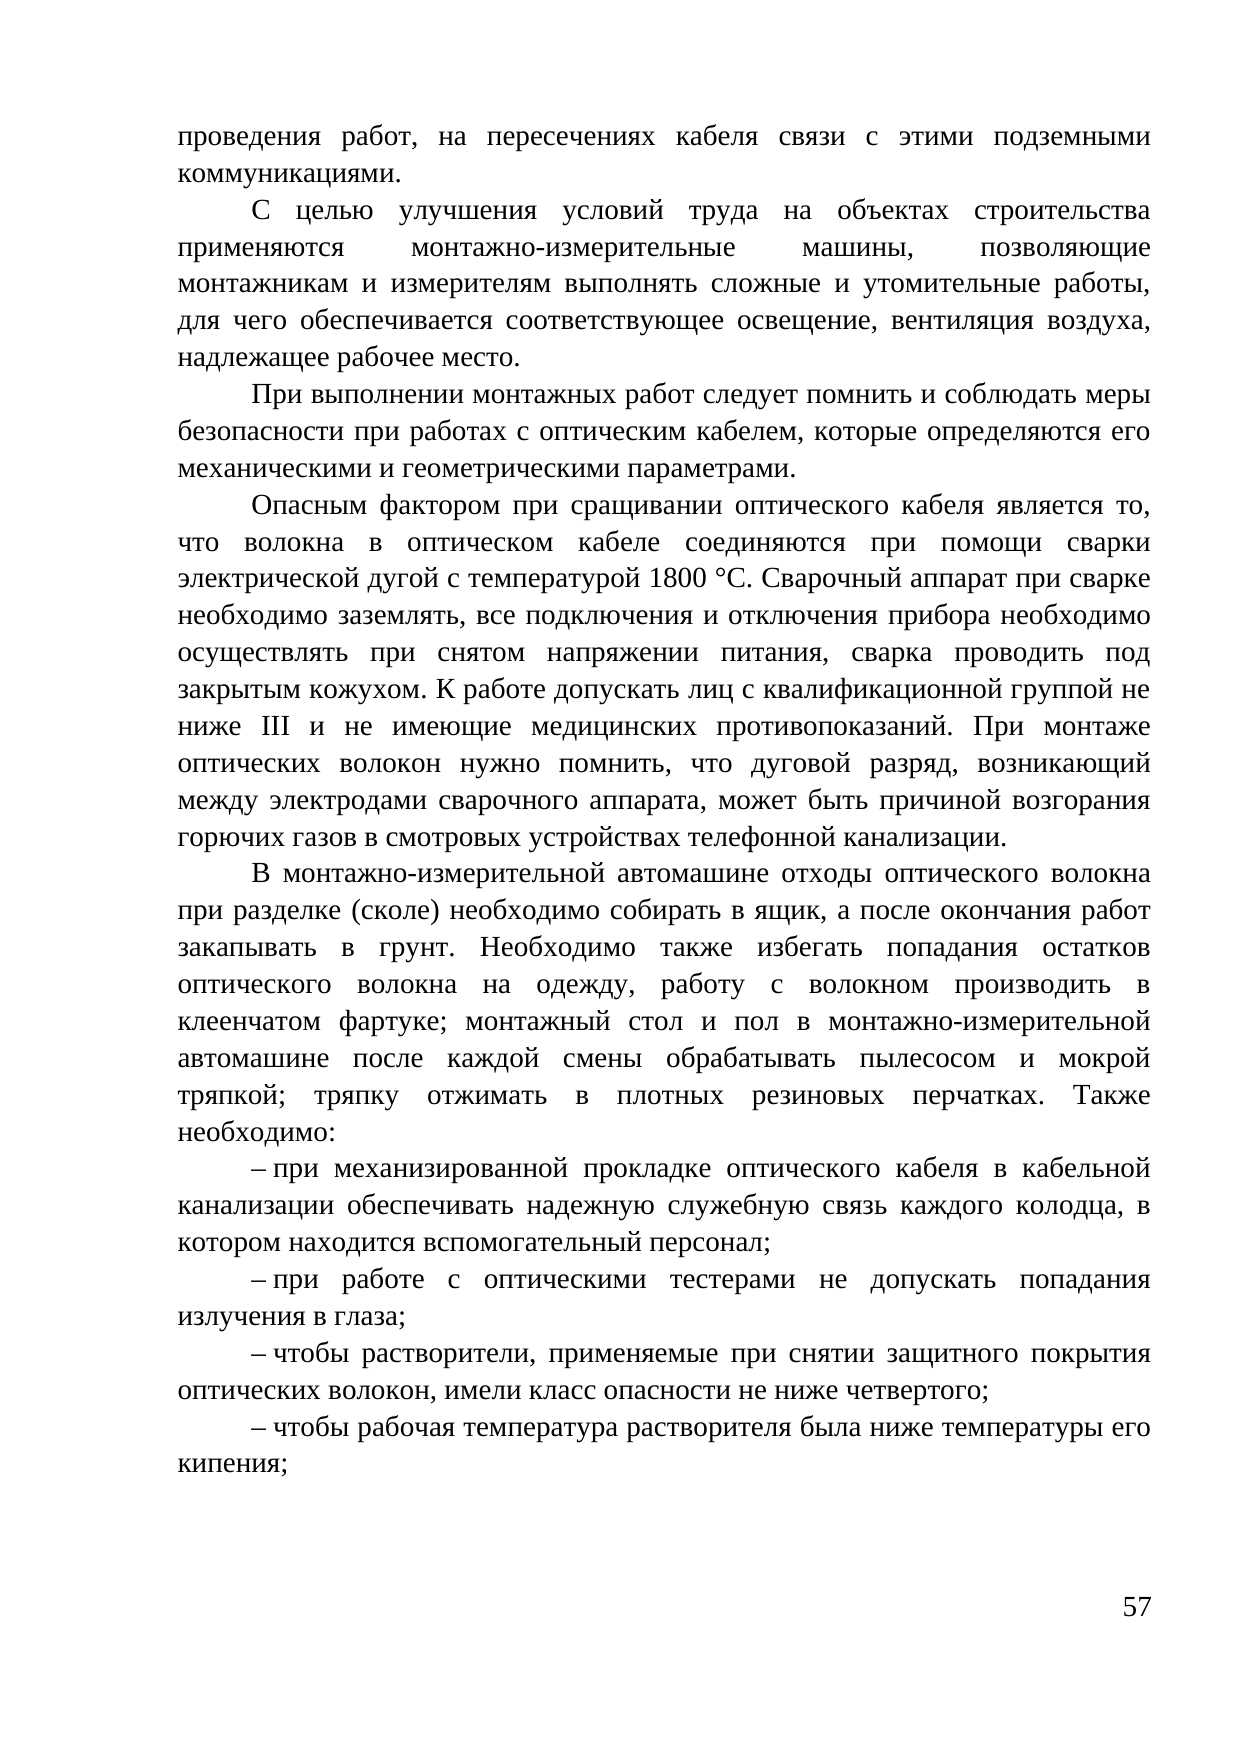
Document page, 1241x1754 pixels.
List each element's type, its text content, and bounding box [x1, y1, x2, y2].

text С целью улучшения условий труда на объектах строительства применяются монтажно-измерительные машины, позволяющие монтажникам и измерителям выполнять сложные и утомительные работы, для чего обеспечивается соответствующее освещение, вентиляция воздуха, надлежащее рабочее место. [177, 192, 1152, 373]
text Опасным фактором при сращивании оптического кабеля является то, что волокна в оптическом кабеле соединяются при помощи сварки электрической дугой с температурой 1800 °С. Сварочный аппарат при сварке необходимо заземлять, все подключения и отключения прибора необходимо осуществлять при снятом напряжении питания, сварка проводить под закрытым кожухом. К работе допускать лиц с квалификационной группой не ниже III и не имеющие медицинских противопоказаний. При монтаже оптических волокон нужно помнить, что дуговой разряд, возникающий между электродами сварочного аппарата, может быть причиной возгорания горючих газов в смотровых устройствах телефонной канализации. [177, 487, 1152, 852]
text – при механизированной прокладке оптического кабеля в кабельной канализации обеспечивать надежную служебную связь каждого колодца, в котором находится вспомогательный персонал; [177, 1151, 1152, 1258]
text При выполнении монтажных работ следует помнить и соблюдать меры безопасности при работах с оптическим кабелем, которые определяются его механическими и геометрическими параметрами. [177, 376, 1152, 483]
text – чтобы растворители, применяемые при снятии защитного покрытия оптических волокон, имели класс опасности не ниже четвертого; [177, 1335, 1152, 1405]
text – при работе с оптическими тестерами не допускать попадания излучения в глаза; [177, 1261, 1152, 1332]
text В монтажно-измерительной автомашине отходы оптического волокна при разделке (сколе) необходимо собирать в ящик, а после окончания работ закапывать в грунт. Необходимо также избегать попадания остатков оптического волокна на одежду, работу с волокном производить в клеенчатом фартуке; монтажный стол и пол в монтажно-измерительной автомашине после каждой смены обрабатывать пылесосом и мокрой тряпкой; тряпку отжимать в плотных резиновых перчатках. Также необходимо: [177, 856, 1152, 1147]
text – чтобы рабочая температура растворителя была ниже температуры его кипения; [177, 1409, 1152, 1479]
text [177, 118, 1152, 188]
